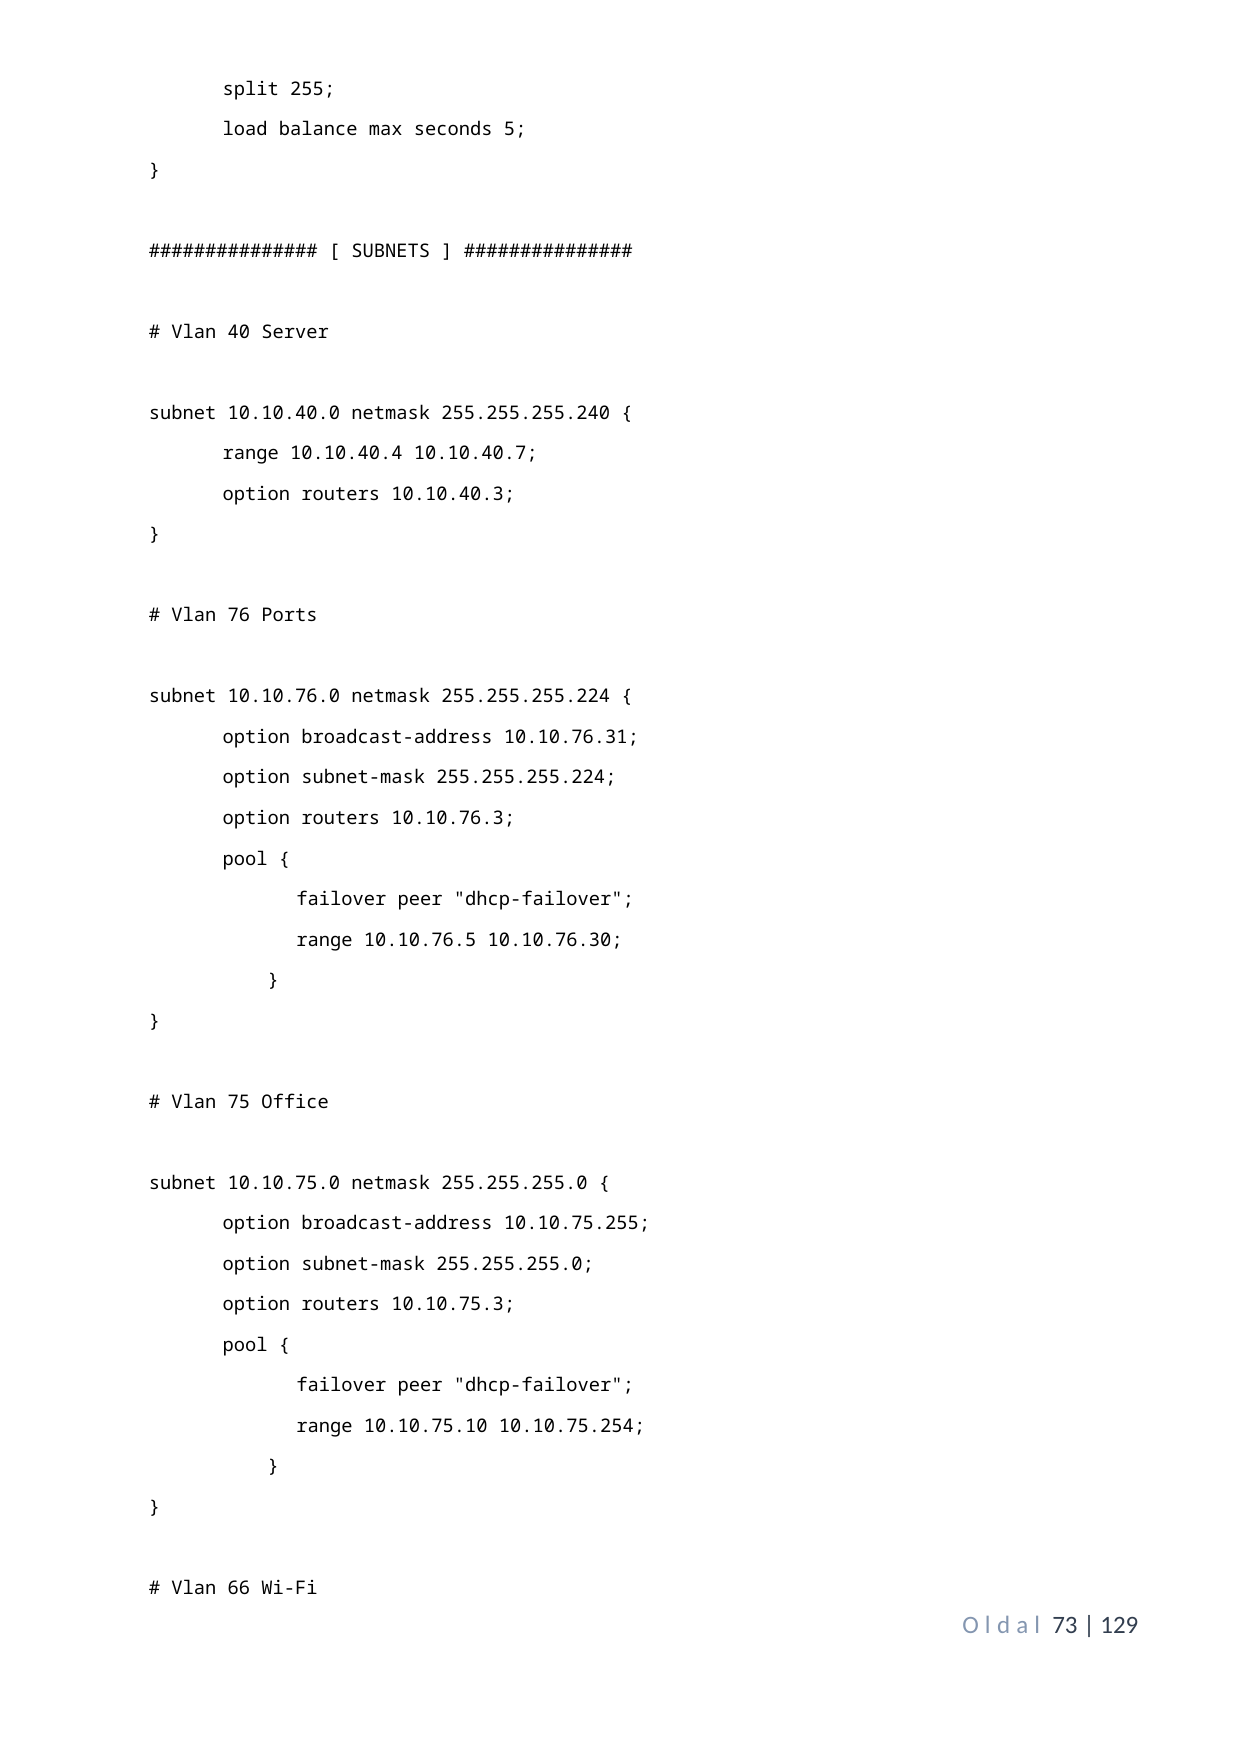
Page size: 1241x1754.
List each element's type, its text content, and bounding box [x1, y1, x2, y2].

text # Vlan 76 Ports [149, 602, 1165, 627]
text # Vlan 66 Wi-Fi [149, 1574, 1165, 1600]
text range 10.10.76.5 10.10.76.30; [149, 926, 1165, 951]
text subnet 10.10.40.0 netmask 255.255.255.240 { [149, 399, 1165, 425]
text pool { [149, 1331, 1165, 1357]
text range 10.10.40.4 10.10.40.7; [149, 440, 1165, 465]
text } [149, 1493, 1165, 1519]
text subnet 10.10.76.0 netmask 255.255.255.224 { [149, 683, 1165, 708]
text split 255; [149, 75, 1165, 101]
text } [149, 156, 1165, 182]
text option routers 10.10.40.3; [149, 480, 1165, 506]
text option subnet-mask 255.255.255.0; [149, 1250, 1165, 1276]
text ############### [ SUBNETS ] ############### [149, 237, 1165, 263]
text } [149, 966, 1165, 992]
text option routers 10.10.75.3; [149, 1291, 1165, 1316]
text } [149, 1453, 1165, 1478]
text option routers 10.10.76.3; [149, 804, 1165, 830]
text # Vlan 40 Server [149, 318, 1165, 344]
text range 10.10.75.10 10.10.75.254; [149, 1412, 1165, 1438]
text failover peer "dhcp-failover"; [149, 1372, 1165, 1397]
text option broadcast-address 10.10.75.255; [149, 1209, 1165, 1235]
text failover peer "dhcp-failover"; [149, 885, 1165, 911]
text subnet 10.10.75.0 netmask 255.255.255.0 { [149, 1169, 1165, 1194]
text } [149, 521, 1165, 546]
text option subnet-mask 255.255.255.224; [149, 764, 1165, 789]
text option broadcast-address 10.10.76.31; [149, 723, 1165, 749]
text } [149, 1007, 1165, 1032]
text load balance max seconds 5; [149, 116, 1165, 141]
text pool { [149, 845, 1165, 870]
text # Vlan 75 Office [149, 1088, 1165, 1113]
